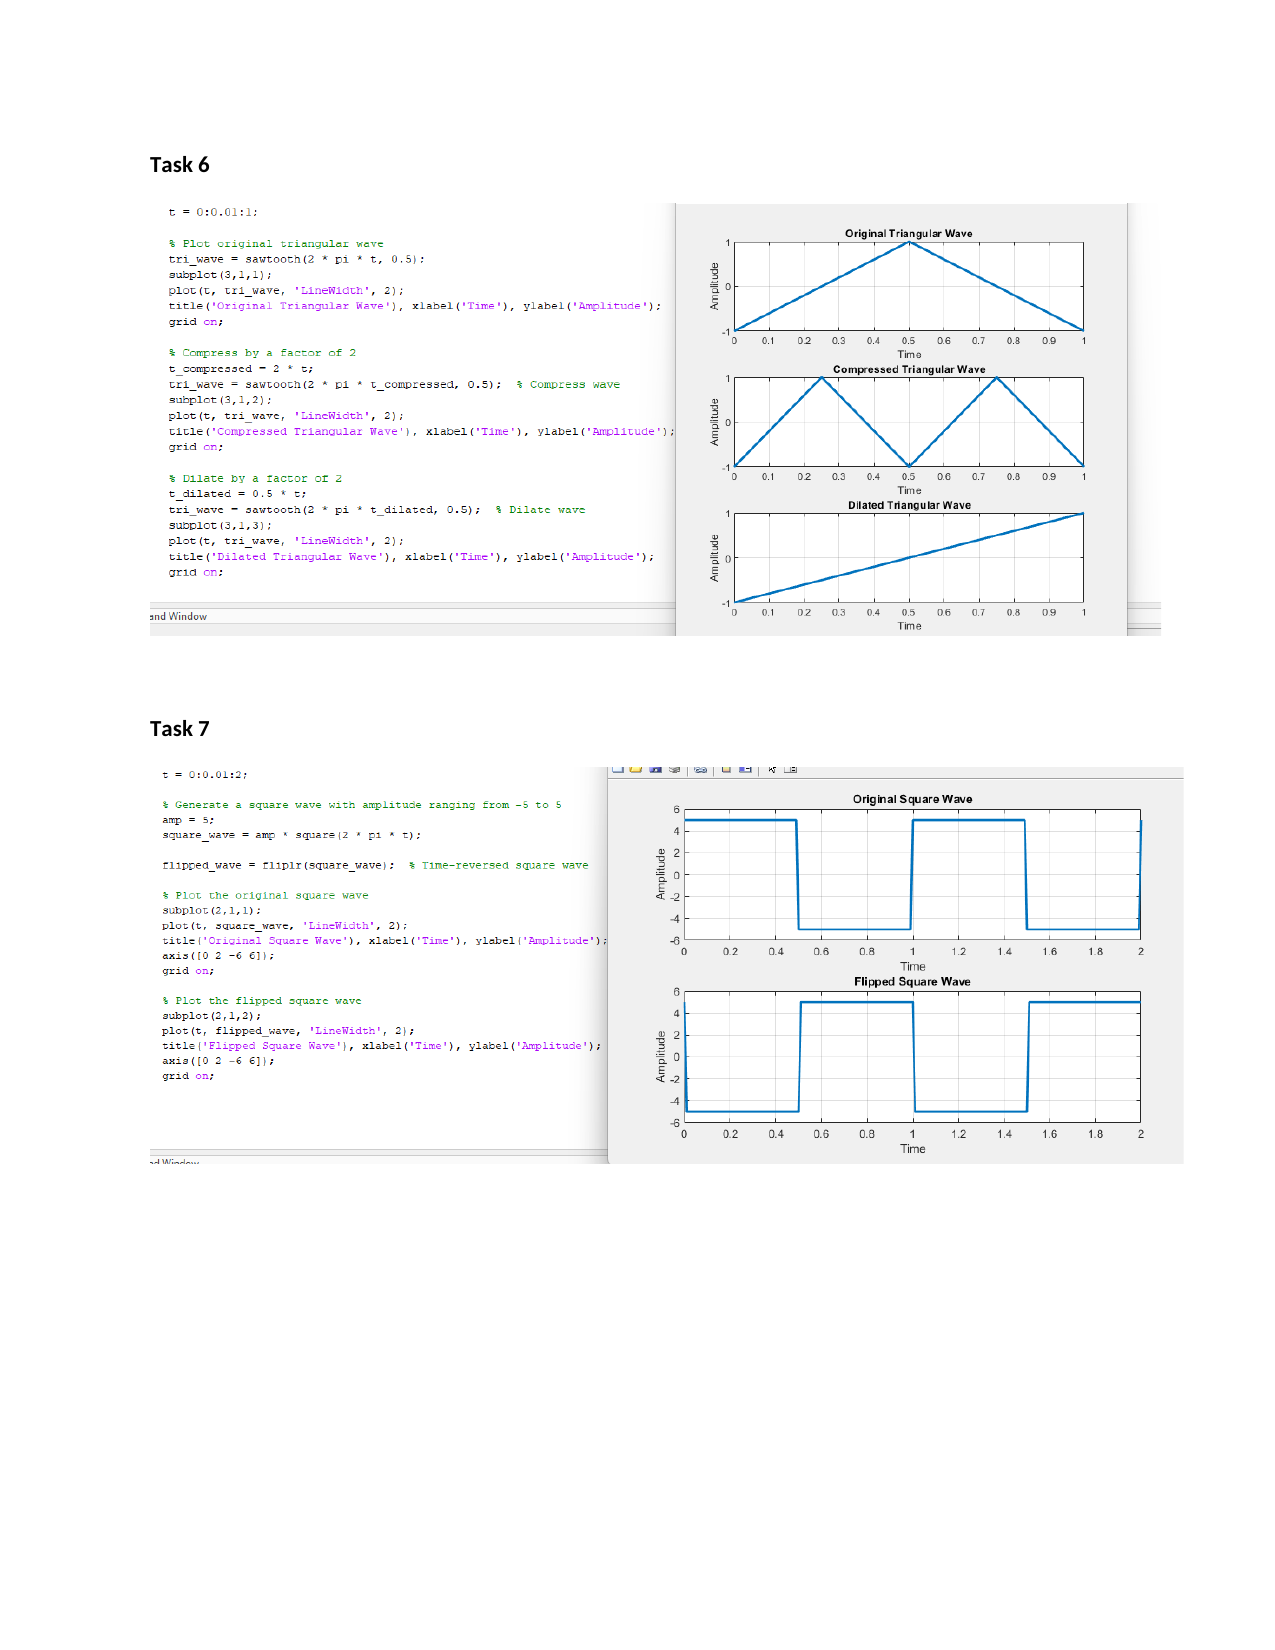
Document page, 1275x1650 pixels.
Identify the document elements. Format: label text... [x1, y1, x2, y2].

text Task 7 [150, 714, 1125, 742]
text Task 6 [150, 150, 1125, 178]
picture [150, 203, 1162, 636]
picture [150, 767, 1184, 1164]
